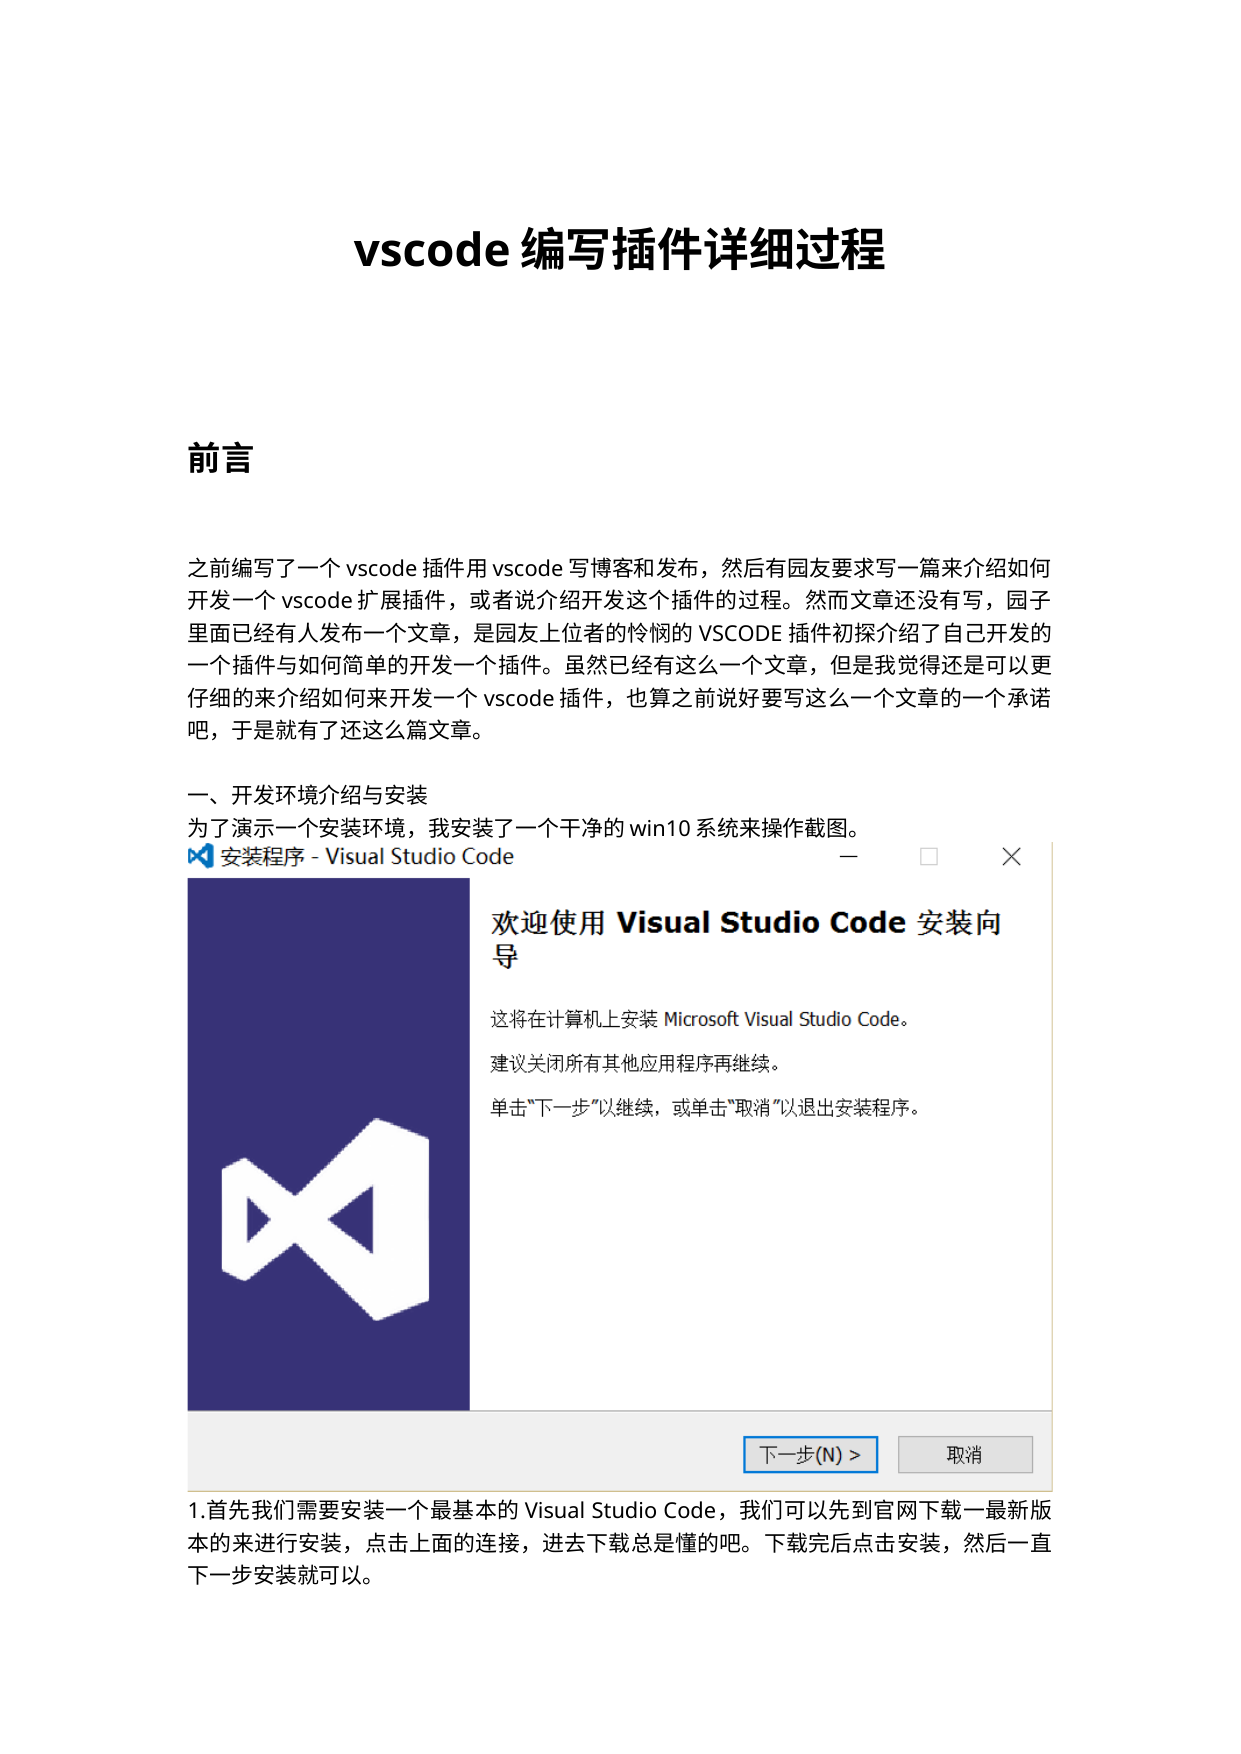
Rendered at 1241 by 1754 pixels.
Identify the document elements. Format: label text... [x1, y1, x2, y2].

picture [187, 842, 1053, 1492]
subtitle vscode编写插件详细过程 [187, 197, 1053, 295]
text 一、开发环境介绍与安装 [187, 778, 1053, 810]
subtitle 前言 [187, 423, 1053, 488]
text 1.首先我们需要安装一个最基本的Visual Studio Code，我们可以先到官网下载一最新版本的来进行安装，点击上面的连接，进去下载总是懂的吧。下载完后点击安装，然后一直下一步安装就可以。 [187, 1493, 1053, 1590]
text 为了演示一个安装环境，我安装了一个干净的win10系统来操作截图。 [187, 810, 1053, 842]
text 之前编写了一个vscode插件用vscode写博客和发布，然后有园友要求写一篇来介绍如何开发一个vscode扩展插件，或者说介绍开发这个插件的过程。然而文章还没有写，园子里面已经有人发布一个文章，是园友上位者的怜悯的VSCODE 插件初探介绍了自己开发的一个插件与如何简单的开发一个插件。虽然已经有这么一个文章，但是我觉得还是可以更仔细的来介绍如何来开发一个vscode插件，也算之前说好要写这么一个文章的一个承诺吧，于是就有了还这么篇文章。 [187, 550, 1053, 745]
